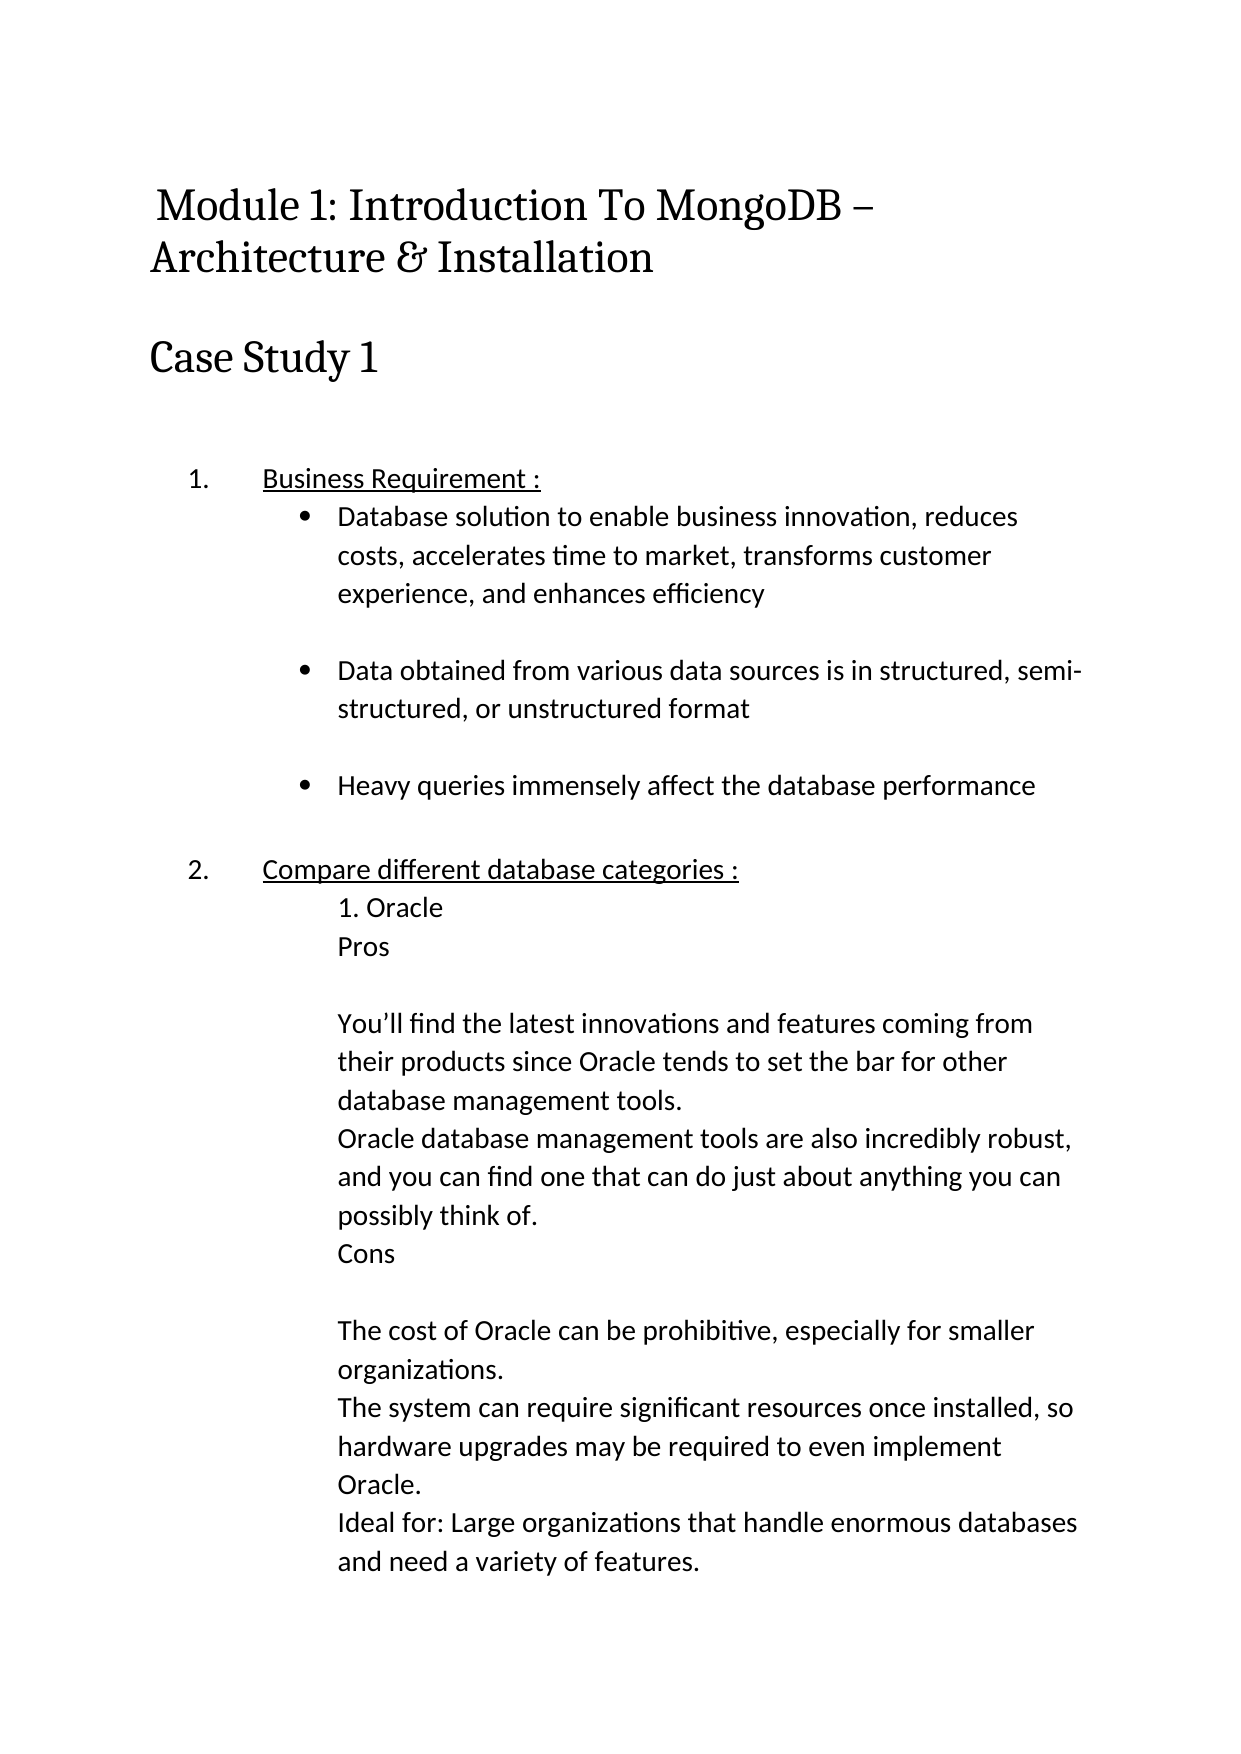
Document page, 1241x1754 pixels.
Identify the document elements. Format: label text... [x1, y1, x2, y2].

list Pros [337, 928, 1090, 963]
list The cost of Oracle can be prohibitive, especially for smaller organizations. [337, 1312, 1090, 1386]
list Ideal for: Large organizations that handle enormous databases and need a variety of features. [337, 1504, 1090, 1578]
list Database solution to enable business innovation, reduces costs, accelerates time to market, transforms customer experience, and enhances efficiency [300, 498, 1090, 611]
text Case Study 1 [150, 331, 1090, 384]
list Compare different database categories : [187, 851, 1090, 887]
list Heavy queries immensely affect the database performance [300, 767, 1090, 803]
list Business Requirement : [187, 460, 1090, 495]
list Cons [337, 1235, 1090, 1271]
list Data obtained from various data sources is in structured, semi-structured, or unstructured format [300, 652, 1090, 726]
table_header Module 1: Introduction To MongoDB – Architecture & Installation [139, 179, 889, 284]
list The system can require significant resources once installed, so hardware upgrades may be required to even implement Oracle. [337, 1389, 1090, 1502]
list 1. Oracle [337, 889, 1090, 925]
list You’ll find the latest innovations and features coming from their products since Oracle tends to set the bar for other database management tools. [337, 1005, 1090, 1117]
list Oracle database management tools are also incredibly robust, and you can find one that can do just about anything you can possibly think of. [337, 1120, 1090, 1233]
